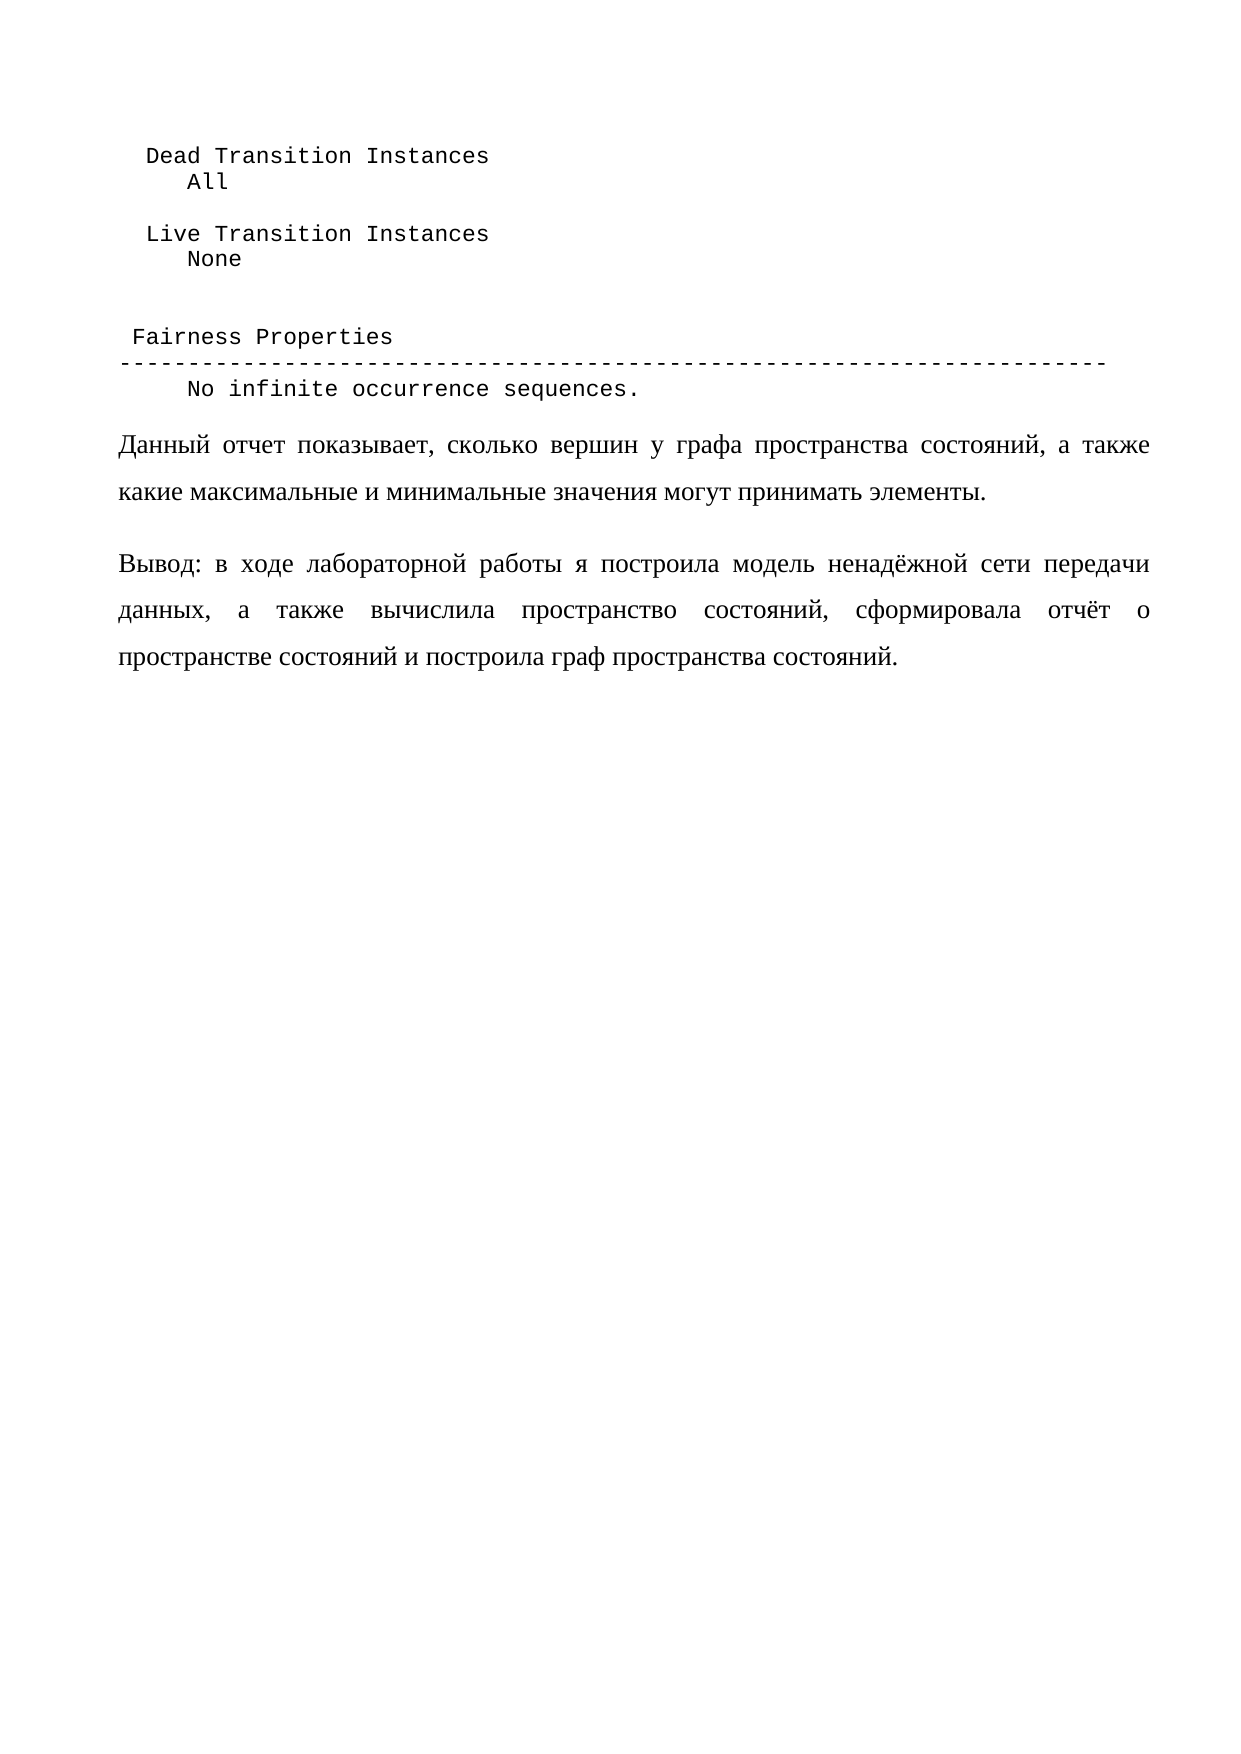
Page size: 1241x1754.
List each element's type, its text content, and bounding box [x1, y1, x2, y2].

text Данный отчет показывает, сколько вершин у графа пространства состояний, а также какие максимальные и минимальные значения могут принимать элементы. [118, 428, 1152, 506]
text Dead Transition Instances [118, 144, 1152, 170]
text Вывод: в ходе лабораторной работы я построила модель ненадёжной сети передачи данных, а также вычислила пространство состояний, сформировала отчёт о пространстве состояний и построила граф пространства состояний. [118, 547, 1152, 671]
text All [118, 170, 1152, 196]
text Live Transition Instances [118, 222, 1152, 248]
text No infinite occurrence sequences. [118, 377, 1152, 403]
text None [118, 248, 1152, 274]
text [118, 352, 1152, 377]
text Fairness Properties [118, 326, 1152, 352]
